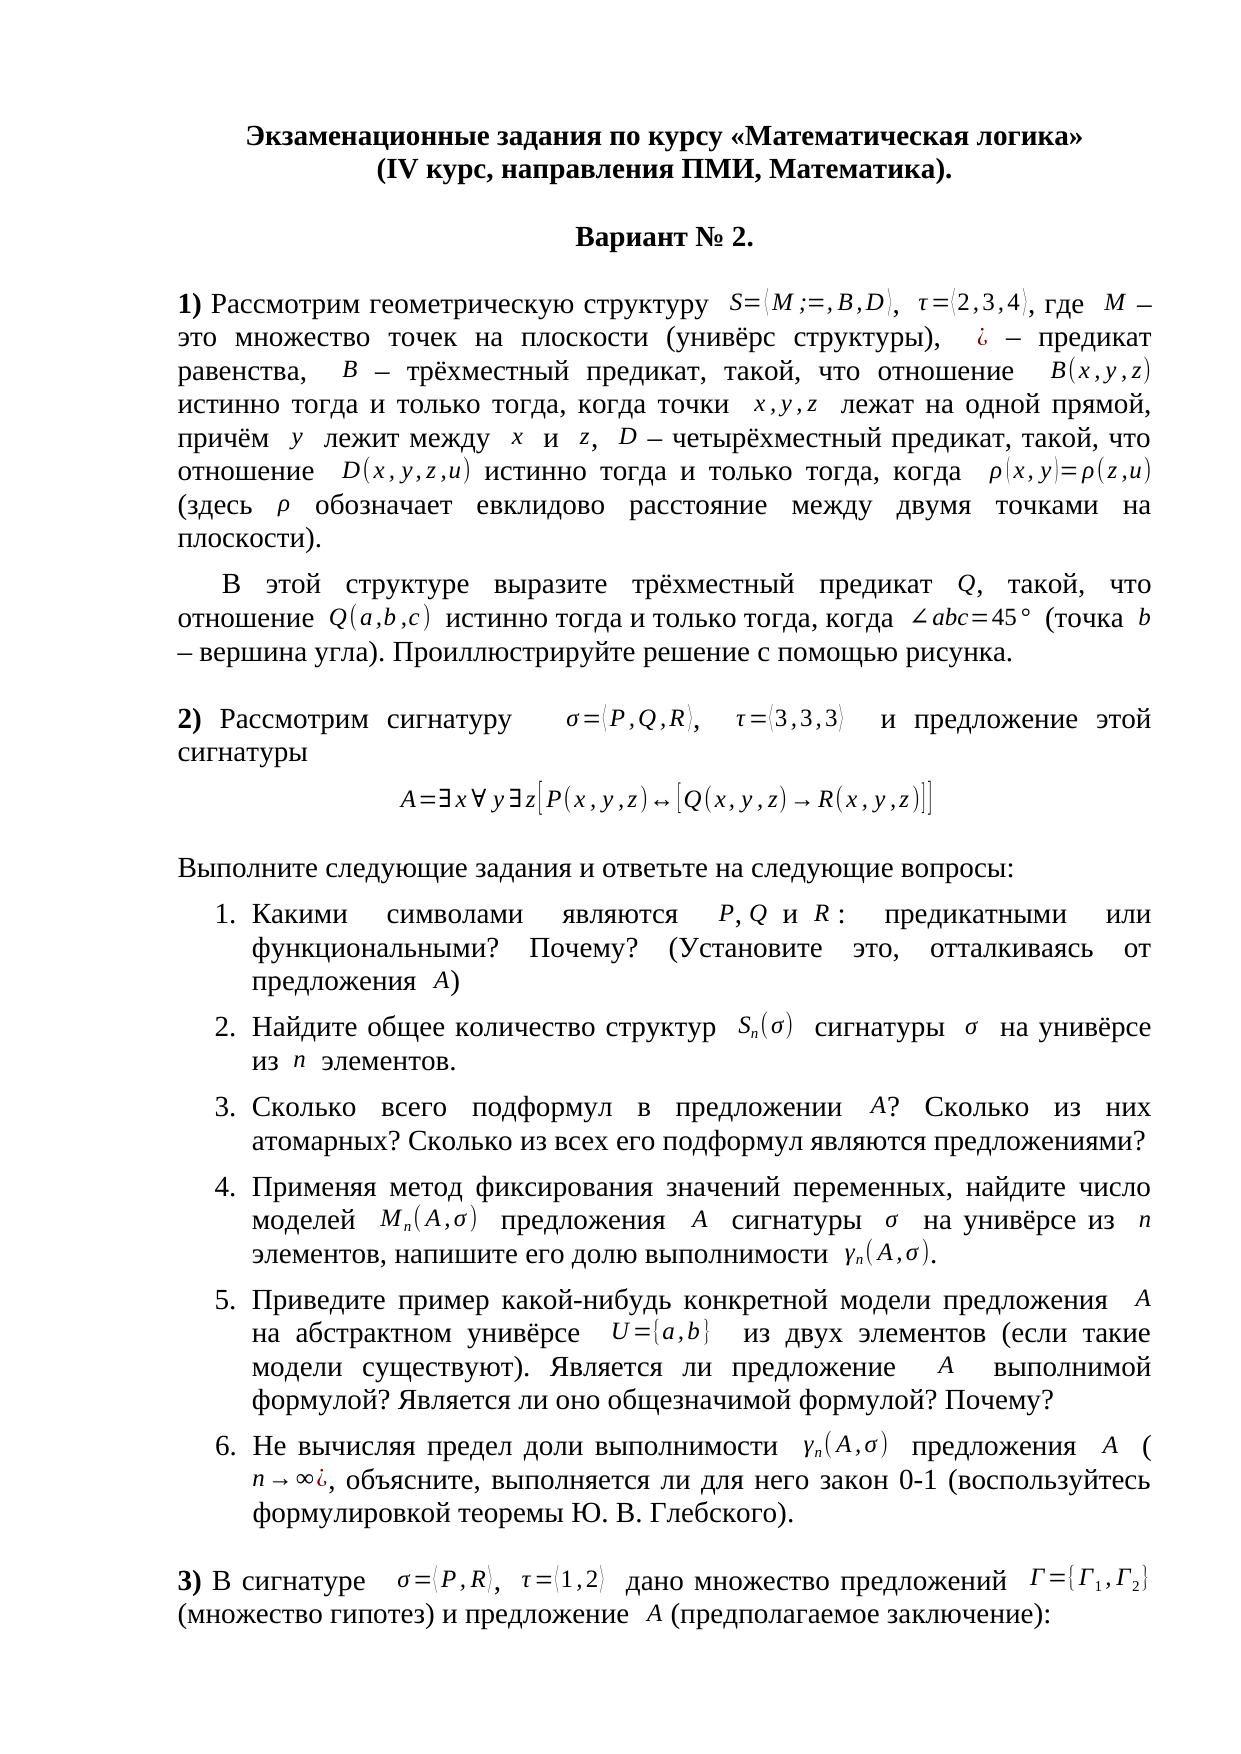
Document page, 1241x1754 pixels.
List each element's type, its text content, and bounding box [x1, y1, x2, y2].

text Вариант № 2. [177, 219, 1152, 252]
list Какими символами являются , и : предикатными или функциональными? Почему? (Установите это, отталкиваясь от предложения ) [214, 896, 1152, 997]
list Не вычисляя предел доли выполнимости предложения (, объясните, выполняется ли для него закон 0-1 (воспользуйтесь формулировкой теоремы Ю. В. Глебского). [215, 1428, 1152, 1529]
text 1) Рассмотрим геометрическую структуру , , где – это множество точек на плоскости (унивёрс структуры), – предикат равенства, – трёхместный предикат, такой, что отношение истинно тогда и только тогда, когда точки лежат на одной прямой, причём лежит между и , – четырёхместный предикат, такой, что отношение истинно тогда и только тогда, когда (здесь обозначает евклидово расстояние между двумя точками на плоскости). [177, 286, 1152, 554]
text Экзаменационные задания по курсу «Математическая логика» (IV курс, направления ПМИ, Математика). [177, 118, 1152, 185]
list Применяя метод фиксирования значений переменных, найдите число моделей предложения сигнатуры на унивёрсе из элементов, напишите его долю выполнимости . [214, 1169, 1152, 1269]
list Сколько всего подформул в предложении ? Сколько из них атомарных? Сколько из всех его подформул являются предложениями? [214, 1089, 1152, 1156]
list Приведите пример какой-нибудь конкретной модели предложения на абстрактном унивёрсе из двух элементов (если такие модели существуют). Является ли предложение выполнимой формулой? Является ли оно общезначимой формулой? Почему? [214, 1282, 1152, 1416]
list Найдите общее количество структур сигнатуры на унивёрсе из элементов. [214, 1009, 1152, 1077]
list 3) В сигнатуре , дано множество предложений (множество гипотез) и предложение (предполагаемое заключение): [177, 1563, 1152, 1630]
text 2) Рассмотрим сигнатуру , и предложение этой сигнатуры [177, 701, 1152, 768]
text Выполните следующие задания и ответьте на следующие вопросы: [177, 850, 1152, 884]
text В этой структуре выразите трёхместный предикат , такой, что отношение истинно тогда и только тогда, когда (точка – вершина угла). Проиллюстрируйте решение с помощью рисунка. [177, 567, 1152, 667]
